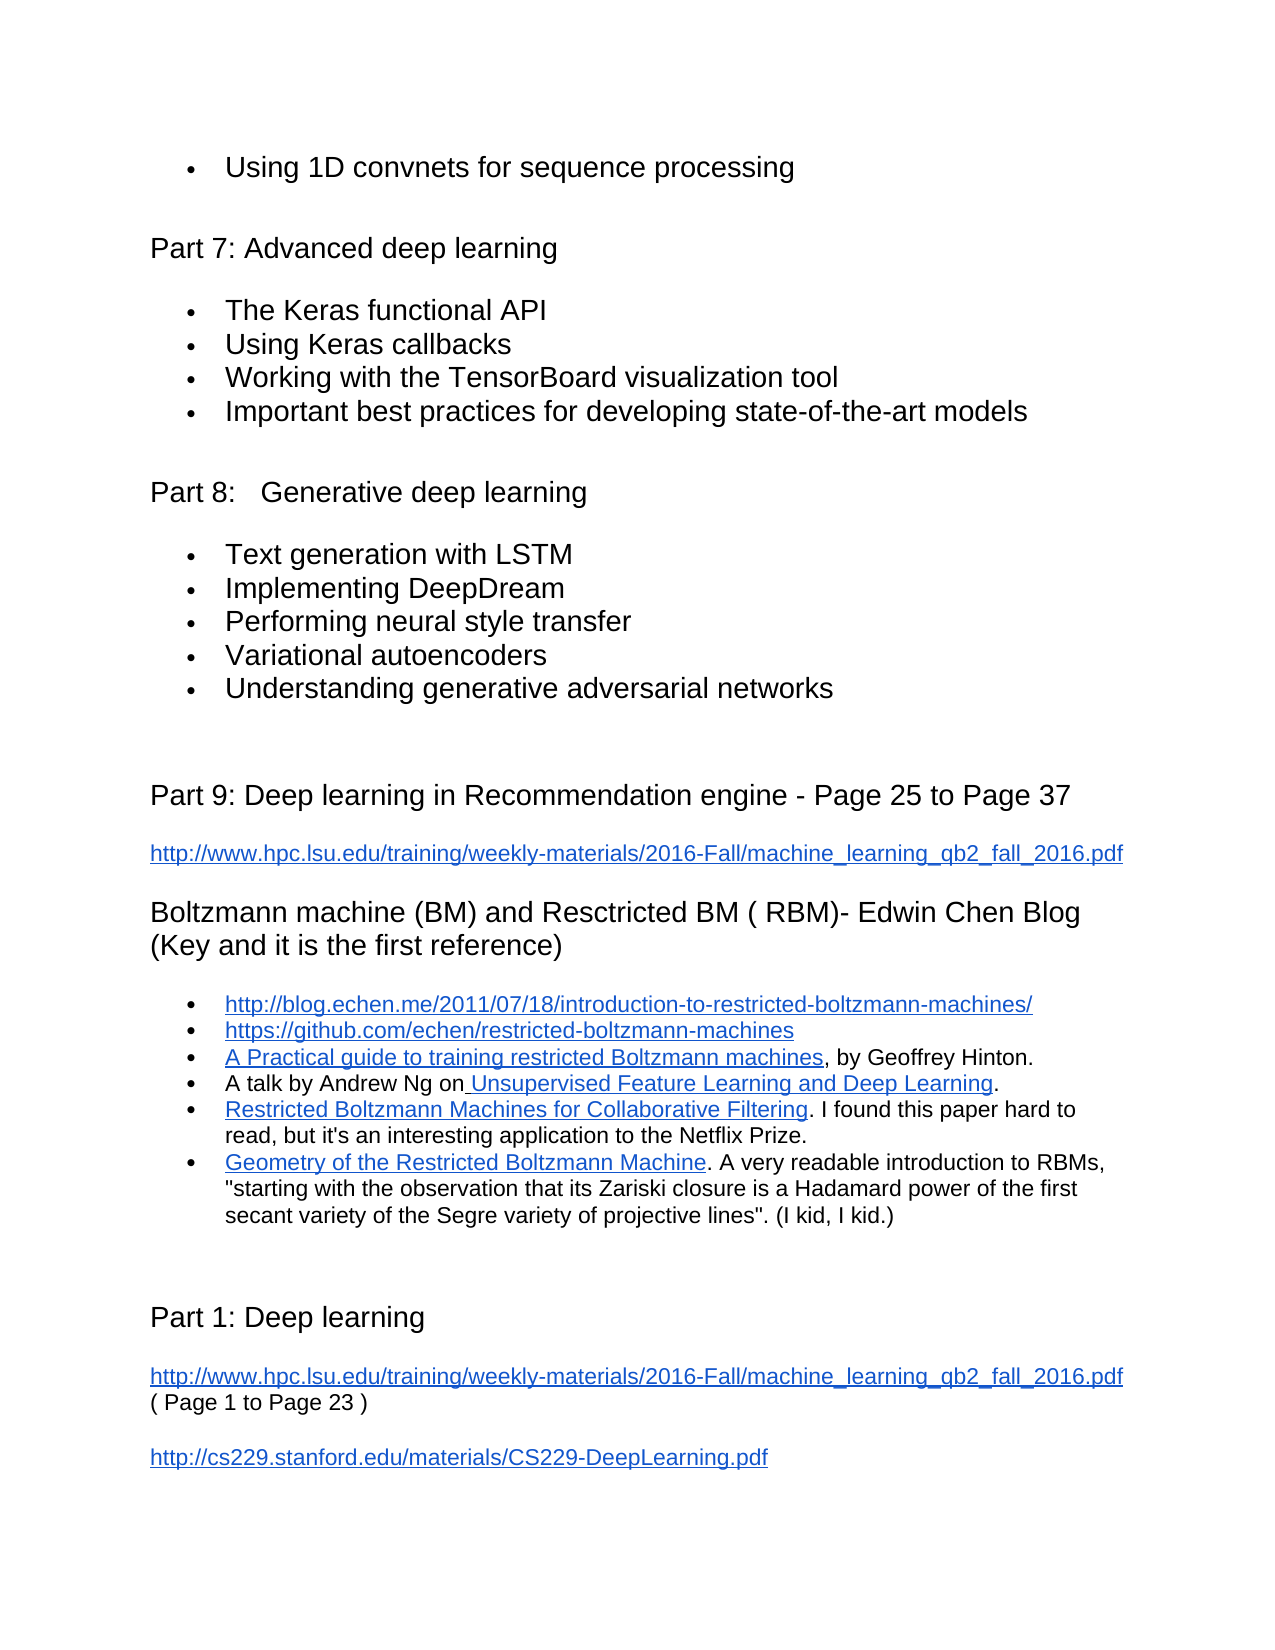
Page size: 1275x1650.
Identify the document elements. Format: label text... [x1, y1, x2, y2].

list Implementing DeepDream [187, 571, 1125, 604]
list http://blog.echen.me/2011/07/18/introduction-to-restricted-boltzmann-machines/ [187, 991, 1125, 1017]
list A Practical guide to training restricted Boltzmann machines, by Geoffrey Hinton. [187, 1043, 1125, 1070]
text Part 8: Generative deep learning [150, 475, 1125, 508]
list Performing neural style transfer [187, 604, 1125, 638]
list A talk by Andrew Ng on Unsupervised Feature Learning and Deep Learning. [187, 1070, 1125, 1096]
text http://www.hpc.lsu.edu/training/weekly-materials/2016-Fall/machine_learning_qb2_fall_2016.pdf ( Page 1 to Page 23 ) [150, 1363, 1125, 1415]
list Restricted Boltzmann Machines for Collaborative Filtering. I found this paper hard to read, but it's an interesting application to the Netflix Prize. [187, 1096, 1125, 1149]
text Boltzmann machine (BM) and Resctricted BM ( RBM)- Edwin Chen Blog (Key and it is the first reference) [150, 895, 1125, 962]
text Part 7: Advanced deep learning [150, 231, 1125, 264]
list The Keras functional API [187, 293, 1125, 327]
text http://www.hpc.lsu.edu/training/weekly-materials/2016-Fall/machine_learning_qb2_fall_2016.pdf [150, 840, 1125, 866]
text http://cs229.stanford.edu/materials/CS229-DeepLearning.pdf [150, 1444, 1125, 1471]
list Geometry of the Restricted Boltzmann Machine. A very readable introduction to RBMs, "starting with the observation that its Zariski closure is a Hadamard power of the first secant variety of the Segre variety of projective lines". (I kid, I kid.) [187, 1149, 1125, 1228]
list Using 1D convnets for sequence processing [187, 150, 1125, 183]
text Part 1: Deep learning [150, 1300, 1125, 1334]
list Important best practices for developing state-of-the-art models [187, 394, 1125, 427]
list Understanding generative adversarial networks [187, 671, 1125, 705]
list Variational autoencoders [187, 638, 1125, 671]
list https://github.com/echen/restricted-boltzmann-machines [187, 1017, 1125, 1043]
list Text generation with LSTM [187, 537, 1125, 571]
list Working with the TensorBoard visualization tool [187, 360, 1125, 394]
text Part 9: Deep learning in Recommendation engine - Page 25 to Page 37 [150, 777, 1125, 811]
list Using Keras callbacks [187, 327, 1125, 360]
